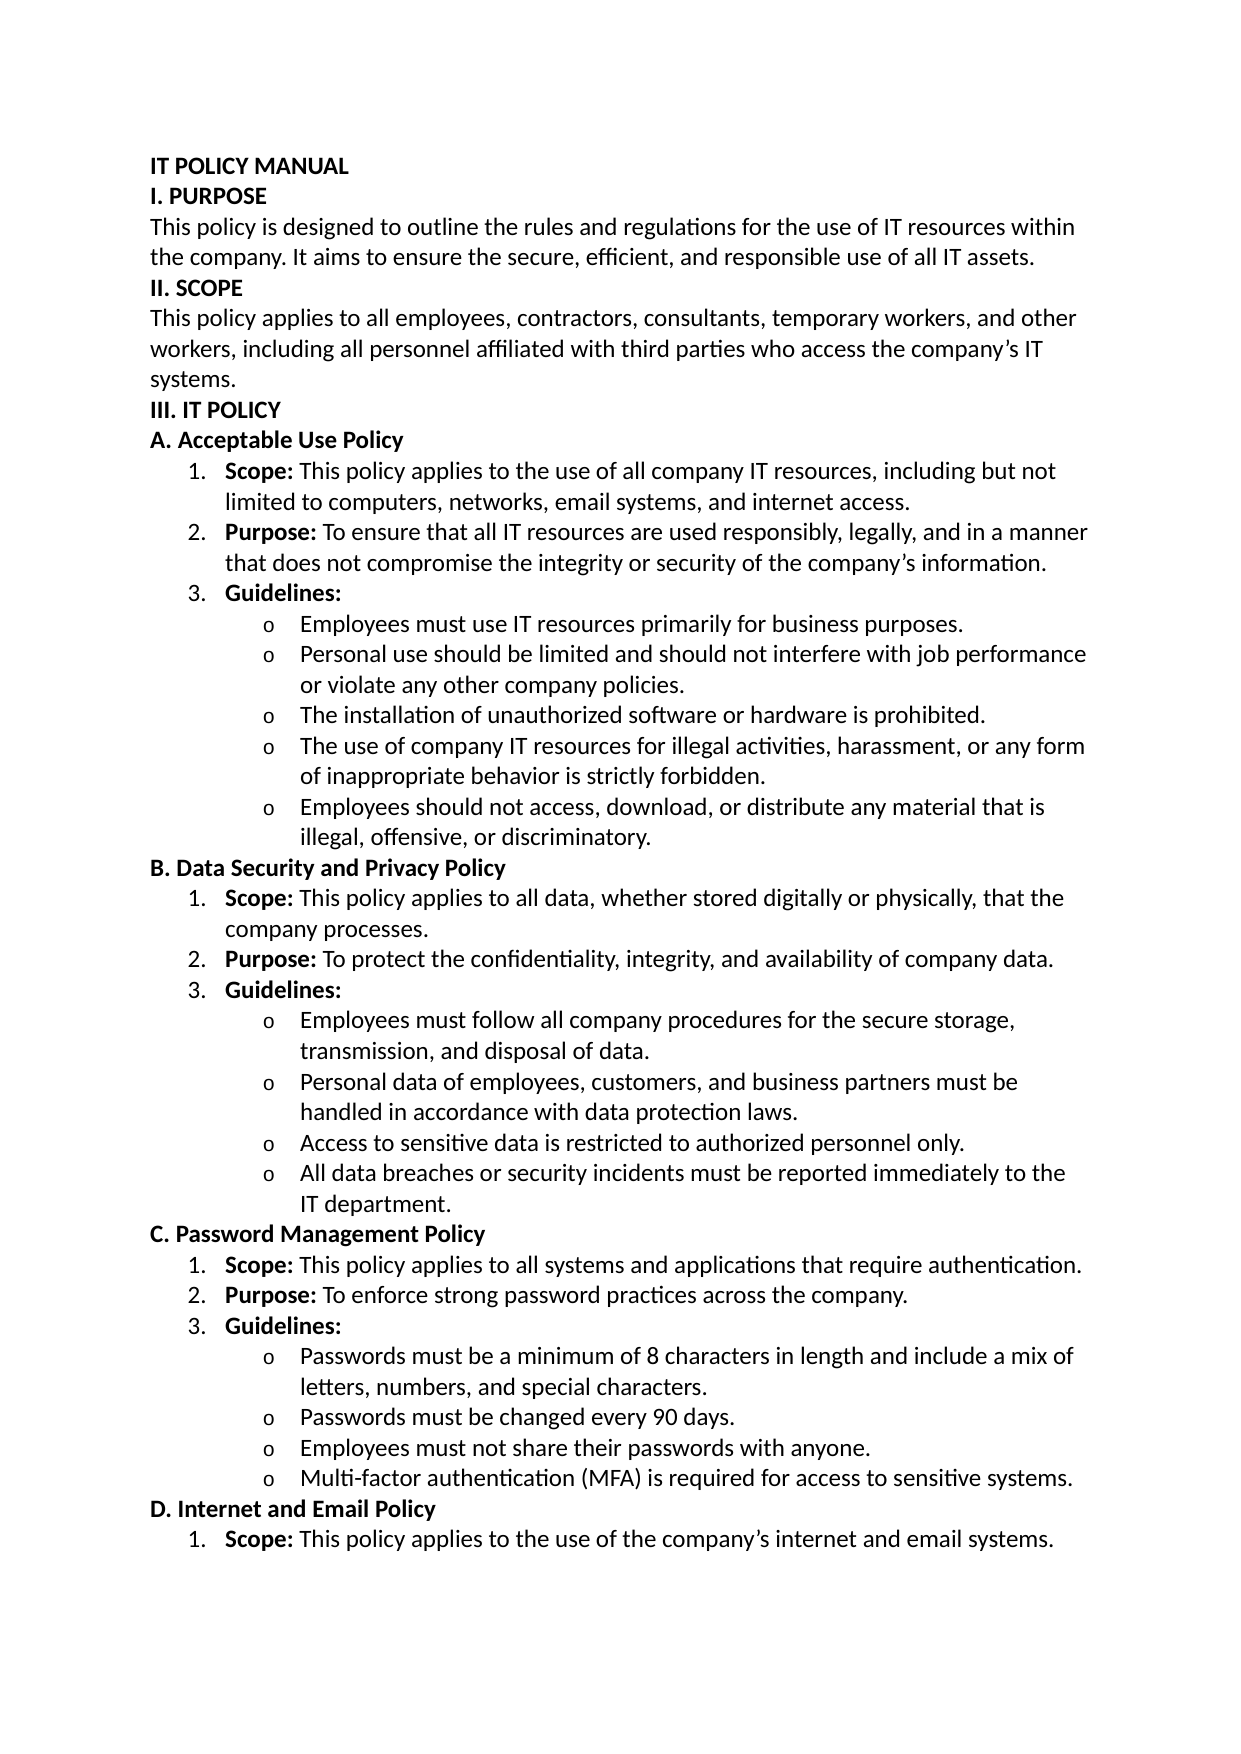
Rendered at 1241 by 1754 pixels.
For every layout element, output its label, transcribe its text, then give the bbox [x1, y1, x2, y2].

text C. Password Management Policy [150, 1218, 1090, 1249]
list The use of company IT resources for illegal activities, harassment, or any form of inappropriate behavior is strictly forbidden. [262, 730, 1090, 791]
text II. SCOPE This policy applies to all employees, contractors, consultants, temporary workers, and other workers, including all personnel affiliated with third parties who access the company’s IT systems. [150, 272, 1090, 394]
list Employees must use IT resources primarily for business purposes. [262, 608, 1090, 638]
list Employees must follow all company procedures for the secure storage, transmission, and disposal of data. [262, 1004, 1090, 1066]
list Multi-factor authentication (MFA) is required for access to sensitive systems. [262, 1462, 1090, 1493]
text A. Acceptable Use Policy [150, 425, 1090, 455]
list Purpose: To ensure that all IT resources are used responsibly, legally, and in a manner that does not compromise the integrity or security of the company’s information. [187, 516, 1090, 577]
list Access to sensitive data is restricted to authorized personnel only. [262, 1127, 1090, 1157]
text D. Internet and Email Policy [150, 1493, 1090, 1523]
text III. IT POLICY [150, 394, 1090, 425]
list Guidelines: [187, 1310, 1090, 1340]
list Purpose: To enforce strong password practices across the company. [187, 1279, 1090, 1310]
list Passwords must be a minimum of 8 characters in length and include a mix of letters, numbers, and special characters. [262, 1340, 1090, 1401]
list All data breaches or security incidents must be reported immediately to the IT department. [262, 1157, 1090, 1218]
list The installation of unauthorized software or hardware is prohibited. [262, 699, 1090, 730]
list Employees should not access, download, or distribute any material that is illegal, offensive, or discriminatory. [262, 791, 1090, 852]
list Guidelines: [187, 577, 1090, 608]
list Guidelines: [187, 974, 1090, 1004]
list Scope: This policy applies to the use of all company IT resources, including but not limited to computers, networks, email systems, and internet access. [187, 455, 1090, 516]
list Scope: This policy applies to all data, whether stored digitally or physically, that the company processes. [187, 882, 1090, 943]
list Personal use should be limited and should not interfere with job performance or violate any other company policies. [262, 638, 1090, 699]
list Employees must not share their passwords with anyone. [262, 1432, 1090, 1462]
text B. Data Security and Privacy Policy [150, 852, 1090, 882]
list Personal data of employees, customers, and business partners must be handled in accordance with data protection laws. [262, 1066, 1090, 1127]
text I. PURPOSE This policy is designed to outline the rules and regulations for the use of IT resources within the company. It aims to ensure the secure, efficient, and responsible use of all IT assets. [150, 181, 1090, 272]
list Purpose: To protect the confidentiality, integrity, and availability of company data. [187, 943, 1090, 974]
text IT POLICY MANUAL [150, 150, 1090, 181]
list Passwords must be changed every 90 days. [262, 1401, 1090, 1432]
list Scope: This policy applies to all systems and applications that require authentication. [187, 1249, 1090, 1279]
list Scope: This policy applies to the use of the company’s internet and email systems. [187, 1523, 1090, 1554]
